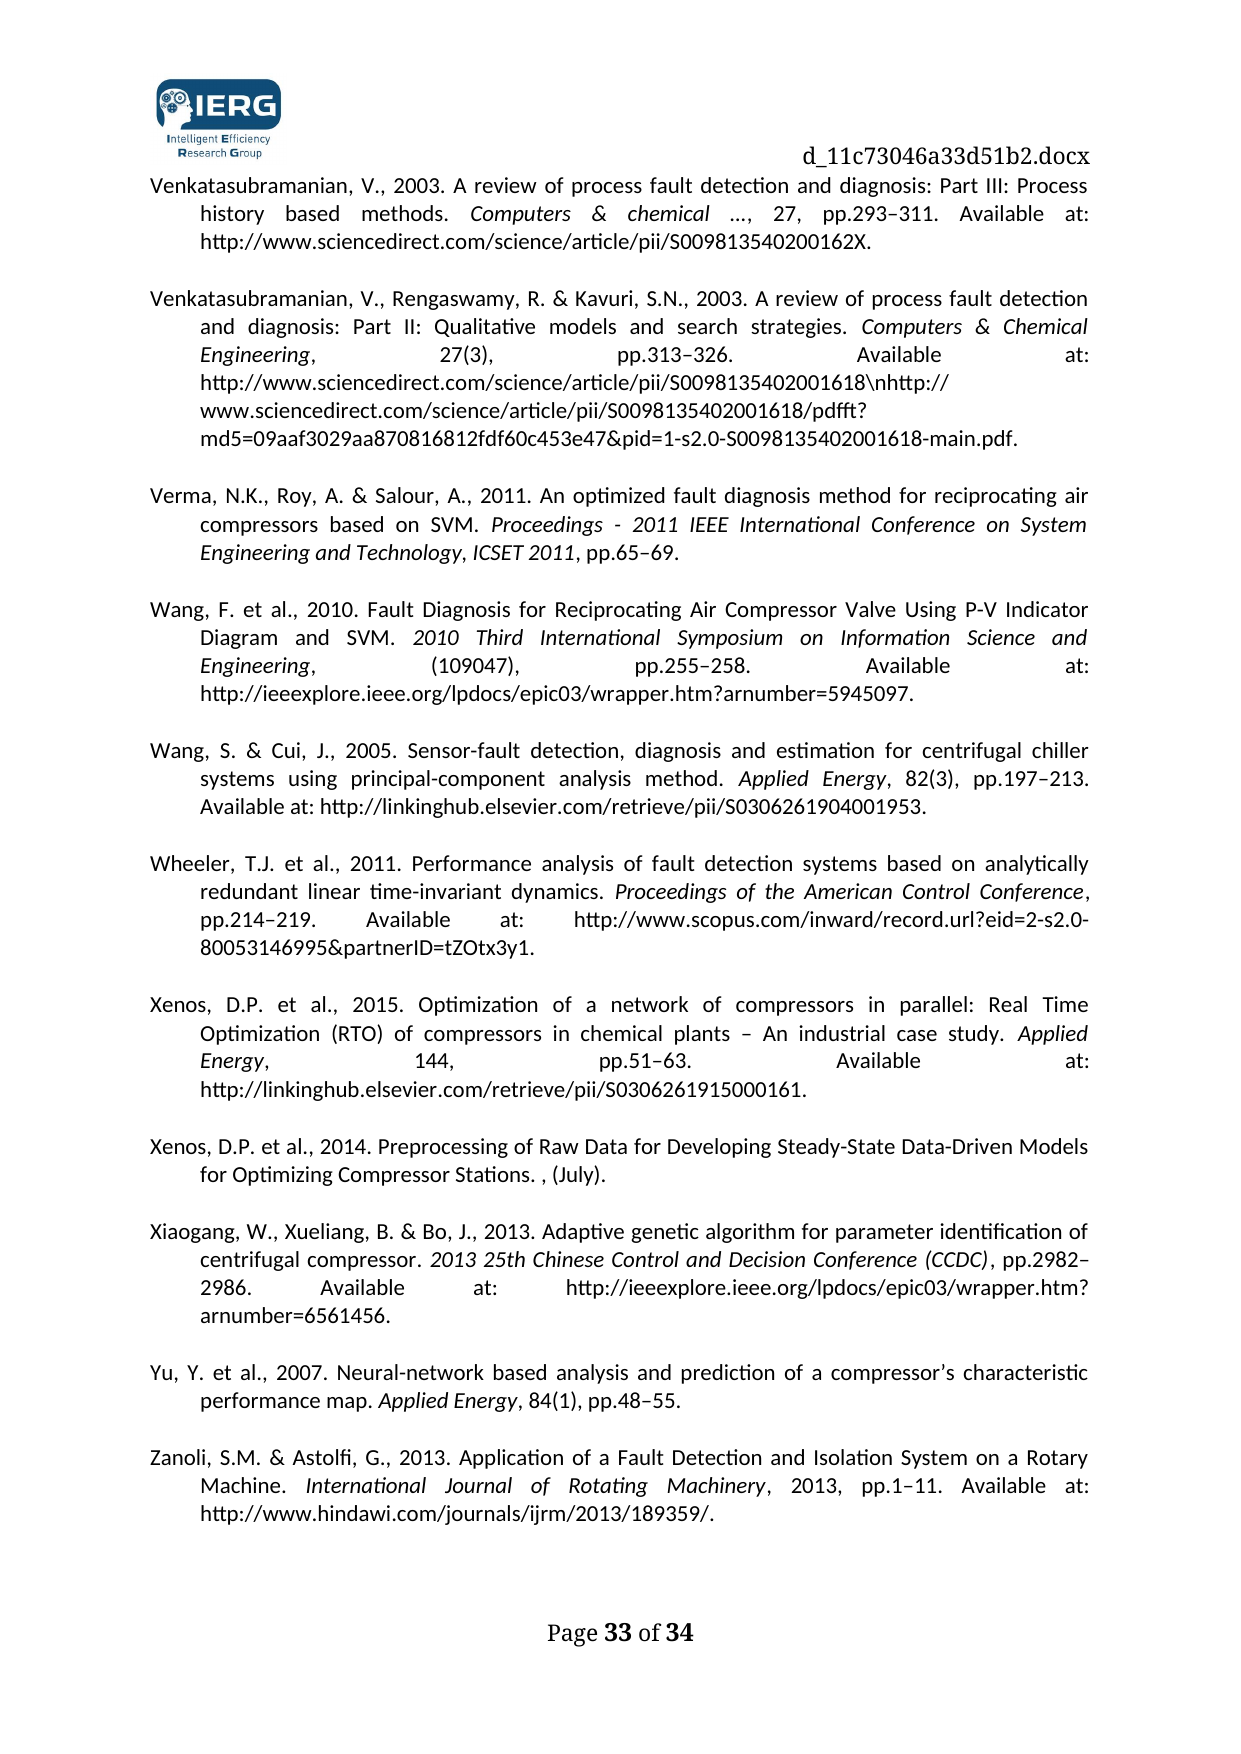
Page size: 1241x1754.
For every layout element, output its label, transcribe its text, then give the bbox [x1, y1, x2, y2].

text Wang, S. & Cui, J., 2005. Sensor-fault detection, diagnosis and estimation for centrifugal chiller systems using principal-component analysis method. Applied Energy, 82(3), pp.197–213. Available at: http://linkinghub.elsevier.com/retrieve/pii/S0306261904001953. [150, 736, 1090, 820]
text Venkatasubramanian, V., 2003. A review of process fault detection and diagnosis: Part III: Process history based methods. Computers & chemical …, 27, pp.293–311. Available at: http://www.sciencedirect.com/science/article/pii/S009813540200162X. [150, 171, 1090, 255]
text Wheeler, T.J. et al., 2011. Performance analysis of fault detection systems based on analytically redundant linear time-invariant dynamics. Proceedings of the American Control Conference, pp.214–219. Available at: http://www.scopus.com/inward/record.url?eid=2-s2.0-80053146995&partnerID=tZOtx3y1. [150, 849, 1090, 961]
text Xenos, D.P. et al., 2014. Preprocessing of Raw Data for Developing Steady-State Data-Driven Models for Optimizing Compressor Stations. , (July). [150, 1132, 1090, 1188]
text Xiaogang, W., Xueliang, B. & Bo, J., 2013. Adaptive genetic algorithm for parameter identification of centrifugal compressor. 2013 25th Chinese Control and Decision Conference (CCDC), pp.2982–2986. Available at: http://ieeexplore.ieee.org/lpdocs/epic03/wrapper.htm?arnumber=6561456. [150, 1217, 1090, 1329]
text Venkatasubramanian, V., Rengaswamy, R. & Kavuri, S.N., 2003. A review of process fault detection and diagnosis: Part II: Qualitative models and search strategies. Computers & Chemical Engineering, 27(3), pp.313–326. Available at: http://www.sciencedirect.com/science/article/pii/S0098135402001618\nhttp://www.sciencedirect.com/science/article/pii/S0098135402001618/pdfft?md5=09aaf3029aa870816812fdf60c453e47&pid=1-s2.0-S0098135402001618-main.pdf. [150, 284, 1090, 452]
picture [150, 73, 287, 165]
text Wang, F. et al., 2010. Fault Diagnosis for Reciprocating Air Compressor Valve Using P-V Indicator Diagram and SVM. 2010 Third International Symposium on Information Science and Engineering, (109047), pp.255–258. Available at: http://ieeexplore.ieee.org/lpdocs/epic03/wrapper.htm?arnumber=5945097. [150, 595, 1090, 707]
text Yu, Y. et al., 2007. Neural-network based analysis and prediction of a compressor’s characteristic performance map. Applied Energy, 84(1), pp.48–55. [150, 1358, 1090, 1414]
text Zanoli, S.M. & Astolfi, G., 2013. Application of a Fault Detection and Isolation System on a Rotary Machine. International Journal of Rotating Machinery, 2013, pp.1–11. Available at: http://www.hindawi.com/journals/ijrm/2013/189359/. [150, 1443, 1090, 1528]
text Verma, N.K., Roy, A. & Salour, A., 2011. An optimized fault diagnosis method for reciprocating air compressors based on SVM. Proceedings - 2011 IEEE International Conference on System Engineering and Technology, ICSET 2011, pp.65–69. [150, 482, 1090, 566]
text Xenos, D.P. et al., 2015. Optimization of a network of compressors in parallel: Real Time Optimization (RTO) of compressors in chemical plants – An industrial case study. Applied Energy, 144, pp.51–63. Available at: http://linkinghub.elsevier.com/retrieve/pii/S0306261915000161. [150, 991, 1090, 1103]
